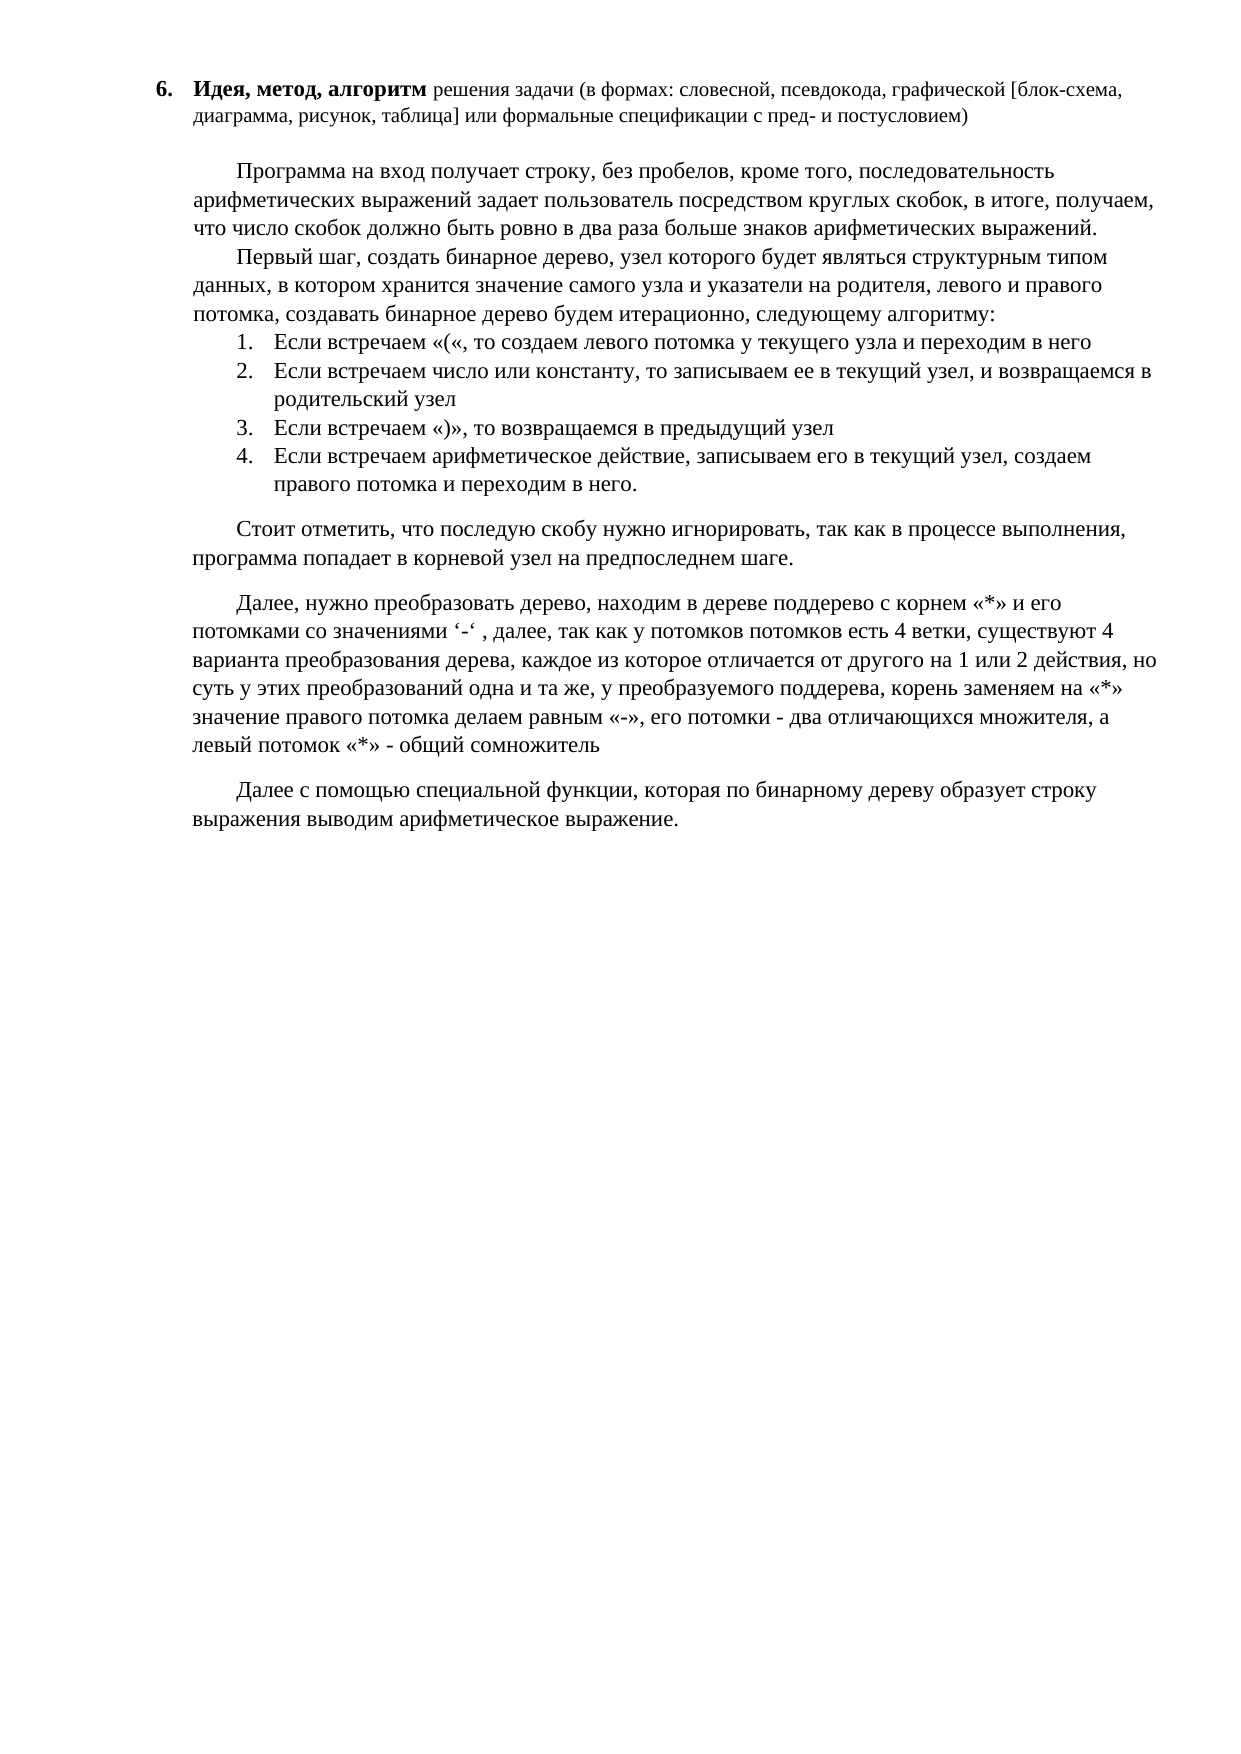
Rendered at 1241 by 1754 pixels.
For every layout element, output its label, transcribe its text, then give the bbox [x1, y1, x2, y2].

text Далее с помощью специальной функции, которая по бинарному дереву образует строку выражения выводим арифметическое выражение. [192, 776, 1165, 831]
list Идея, метод, алгоритм решения задачи (в формах: словесной, псевдокода, графической [блок-схема, диаграмма, рисунок, таблица] или формальные спецификации с пред- и постусловием) [156, 75, 1165, 127]
text Стоит отметить, что последую скобу нужно игнорировать, так как в процессе выполнения, программа попадает в корневой узел на предпоследнем шаге. [192, 516, 1165, 570]
list Если встречаем число или константу, то записываем ее в текущий узел, и возвращаемся в родительский узел [236, 357, 1165, 411]
list Если встречаем «(«, то создаем левого потомка у текущего узла и переходим в него [236, 328, 1165, 354]
list Программа на вход получает строку, без пробелов, кроме того, последовательность арифметических выражений задает пользователь посредством круглых скобок, в итоге, получаем, что число скобок должно быть ровно в два раза больше знаков арифметических выражений. [193, 158, 1165, 241]
text Далее, нужно преобразовать дерево, находим в дереве поддерево с корнем «*» и его потомками со значениями ‘-‘ , далее, так как у потомков потомков есть 4 ветки, существуют 4 варианта преобразования дерева, каждое из которое отличается от другого на 1 или 2 действия, но суть у этих преобразований одна и та же, у преобразуемого поддерева, корень заменяем на «*» значение правого потомка делаем равным «-», его потомки - два отличающихся множителя, а левый потомок «*» - общий сомножитель [192, 589, 1165, 758]
list Если встречаем «)», то возвращаемся в предыдущий узел [236, 413, 1165, 440]
list Первый шаг, создать бинарное дерево, узел которого будет являться структурным типом данных, в котором хранится значение самого узла и указатели на родителя, левого и правого потомка, создавать бинарное дерево будем итерационно, следующему алгоритму: [193, 243, 1165, 326]
list Если встречаем арифметическое действие, записываем его в текущий узел, создаем правого потомка и переходим в него. [236, 442, 1165, 497]
